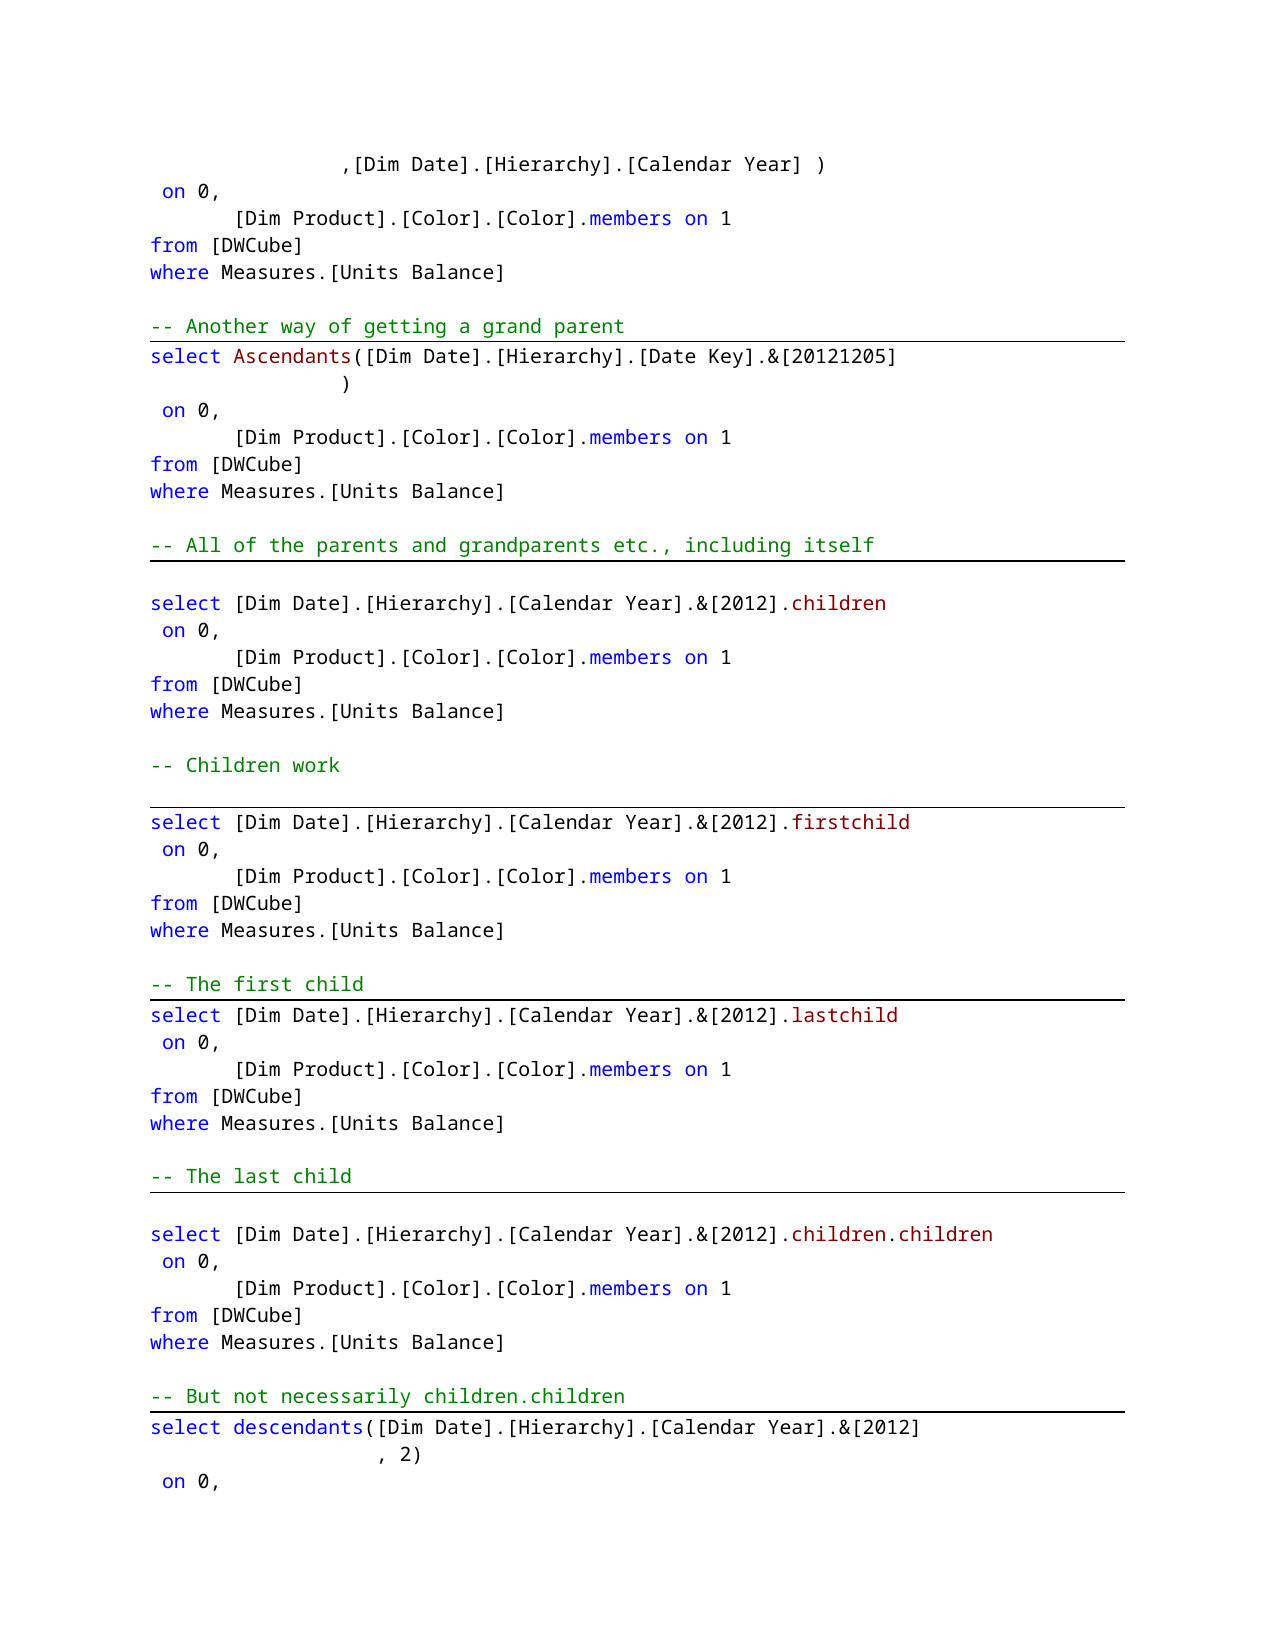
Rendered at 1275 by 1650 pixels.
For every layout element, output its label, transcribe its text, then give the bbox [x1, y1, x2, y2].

text from [DWCube] [150, 231, 1125, 258]
text where Measures.[Units Balance] [150, 1328, 1125, 1355]
text from [DWCube] [150, 889, 1125, 916]
text [Dim Product].[Color].[Color].members on 1 [150, 204, 1125, 231]
text ,[Dim Date].[Hierarchy].[Calendar Year] ) [150, 150, 1125, 177]
text select [Dim Date].[Hierarchy].[Calendar Year].&[2012].children [150, 589, 1125, 616]
text from [DWCube] [150, 1301, 1125, 1328]
text select Ascendants([Dim Date].[Hierarchy].[Date Key].&[20121205] [150, 342, 1125, 369]
text from [DWCube] [150, 450, 1125, 477]
text on 0, [150, 396, 1125, 423]
text -- But not necessarily children.children [150, 1382, 1125, 1411]
text [Dim Product].[Color].[Color].members on 1 [150, 643, 1125, 670]
text [Dim Product].[Color].[Color].members on 1 [150, 423, 1125, 450]
text , 2) [150, 1440, 1125, 1467]
text on 0, [150, 177, 1125, 204]
text where Measures.[Units Balance] [150, 258, 1125, 285]
text on 0, [150, 835, 1125, 862]
text [Dim Product].[Color].[Color].members on 1 [150, 1055, 1125, 1082]
text [Dim Product].[Color].[Color].members on 1 [150, 1274, 1125, 1301]
text -- The last child [150, 1163, 1125, 1192]
text on 0, [150, 1467, 1125, 1494]
text where Measures.[Units Balance] [150, 916, 1125, 943]
text -- Another way of getting a grand parent [150, 312, 1125, 341]
text from [DWCube] [150, 670, 1125, 697]
text -- Children work [150, 751, 1125, 778]
text select [Dim Date].[Hierarchy].[Calendar Year].&[2012].children.children [150, 1220, 1125, 1247]
text [Dim Product].[Color].[Color].members on 1 [150, 862, 1125, 889]
text from [DWCube] [150, 1082, 1125, 1109]
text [150, 1413, 1125, 1440]
text ) [150, 369, 1125, 396]
text -- All of the parents and grandparents etc., including itself [150, 531, 1125, 560]
text on 0, [150, 1028, 1125, 1055]
text on 0, [150, 616, 1125, 643]
text on 0, [150, 1247, 1125, 1274]
text select [Dim Date].[Hierarchy].[Calendar Year].&[2012].firstchild [150, 808, 1125, 835]
text where Measures.[Units Balance] [150, 1109, 1125, 1136]
text -- The first child [150, 970, 1125, 999]
text where Measures.[Units Balance] [150, 477, 1125, 504]
text where Measures.[Units Balance] [150, 697, 1125, 724]
text select [Dim Date].[Hierarchy].[Calendar Year].&[2012].lastchild [150, 1001, 1125, 1028]
